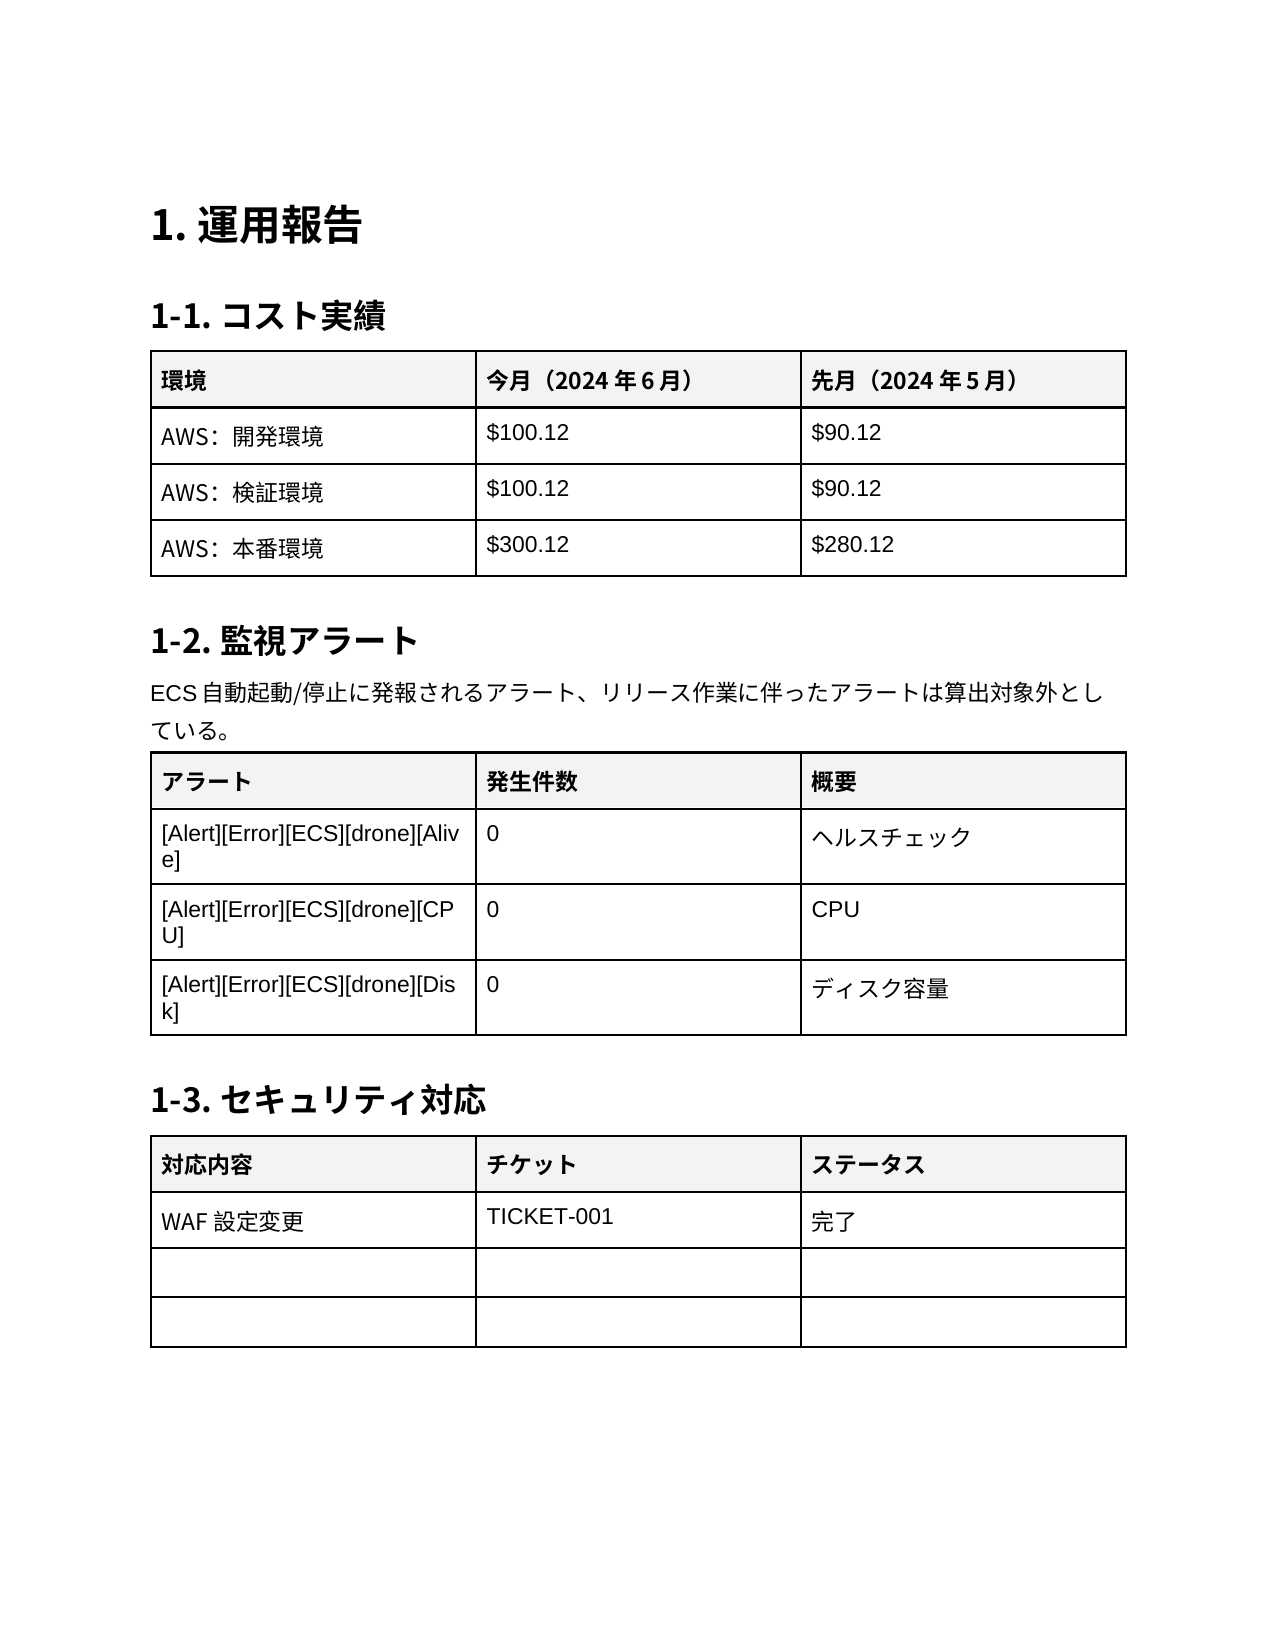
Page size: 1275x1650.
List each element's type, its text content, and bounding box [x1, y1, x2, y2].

table_header 先月（2024年5月） [802, 352, 1125, 406]
table_header 発生件数 [477, 754, 800, 807]
table_cell $100.12 [477, 465, 800, 519]
table_cell [802, 1298, 1125, 1346]
table_cell AWS：開発環境 [152, 409, 475, 462]
table_cell [152, 1249, 475, 1296]
table_cell $90.12 [802, 409, 1125, 462]
table_cell AWS：本番環境 [152, 521, 475, 575]
table_cell [Alert][Error][ECS][drone][CPU] [152, 885, 475, 959]
table_header ステータス [802, 1137, 1125, 1191]
table_cell WAF設定変更 [152, 1193, 475, 1247]
subtitle 1. 運用報告 [150, 192, 1125, 252]
table_header 対応内容 [152, 1137, 475, 1191]
table_header アラート [152, 754, 475, 807]
table_cell AWS：検証環境 [152, 465, 475, 519]
table_cell [152, 1298, 475, 1346]
subtitle 1-1. コスト実績 [150, 289, 1125, 338]
table_cell [477, 1298, 800, 1346]
table_cell ヘルスチェック [802, 810, 1125, 883]
subtitle 1-2. 監視アラート [150, 614, 1125, 663]
table_cell 完了 [802, 1193, 1125, 1247]
table_cell [Alert][Error][ECS][drone][Disk] [152, 961, 475, 1034]
table_cell [477, 1249, 800, 1296]
table_header 概要 [802, 754, 1125, 807]
table_cell $90.12 [802, 465, 1125, 519]
table_header チケット [477, 1137, 800, 1191]
table_cell $100.12 [477, 409, 800, 462]
table_header 今月（2024年6月） [477, 352, 800, 406]
table_cell $300.12 [477, 521, 800, 575]
subtitle 1-3. セキュリティ対応 [150, 1074, 1125, 1122]
table_cell 0 [477, 810, 800, 883]
table_cell [802, 1249, 1125, 1296]
table_cell ディスク容量 [802, 961, 1125, 1034]
text ECS自動起動/停止に発報されるアラート、リリース作業に伴ったアラートは算出対象外としている。 [150, 675, 1125, 746]
table_cell [Alert][Error][ECS][drone][Alive] [152, 810, 475, 883]
table_cell $280.12 [802, 521, 1125, 575]
table_cell TICKET-001 [477, 1193, 800, 1247]
table_cell 0 [477, 961, 800, 1034]
table_cell CPU [802, 885, 1125, 959]
table_cell 0 [477, 885, 800, 959]
table_header 環境 [152, 352, 475, 406]
